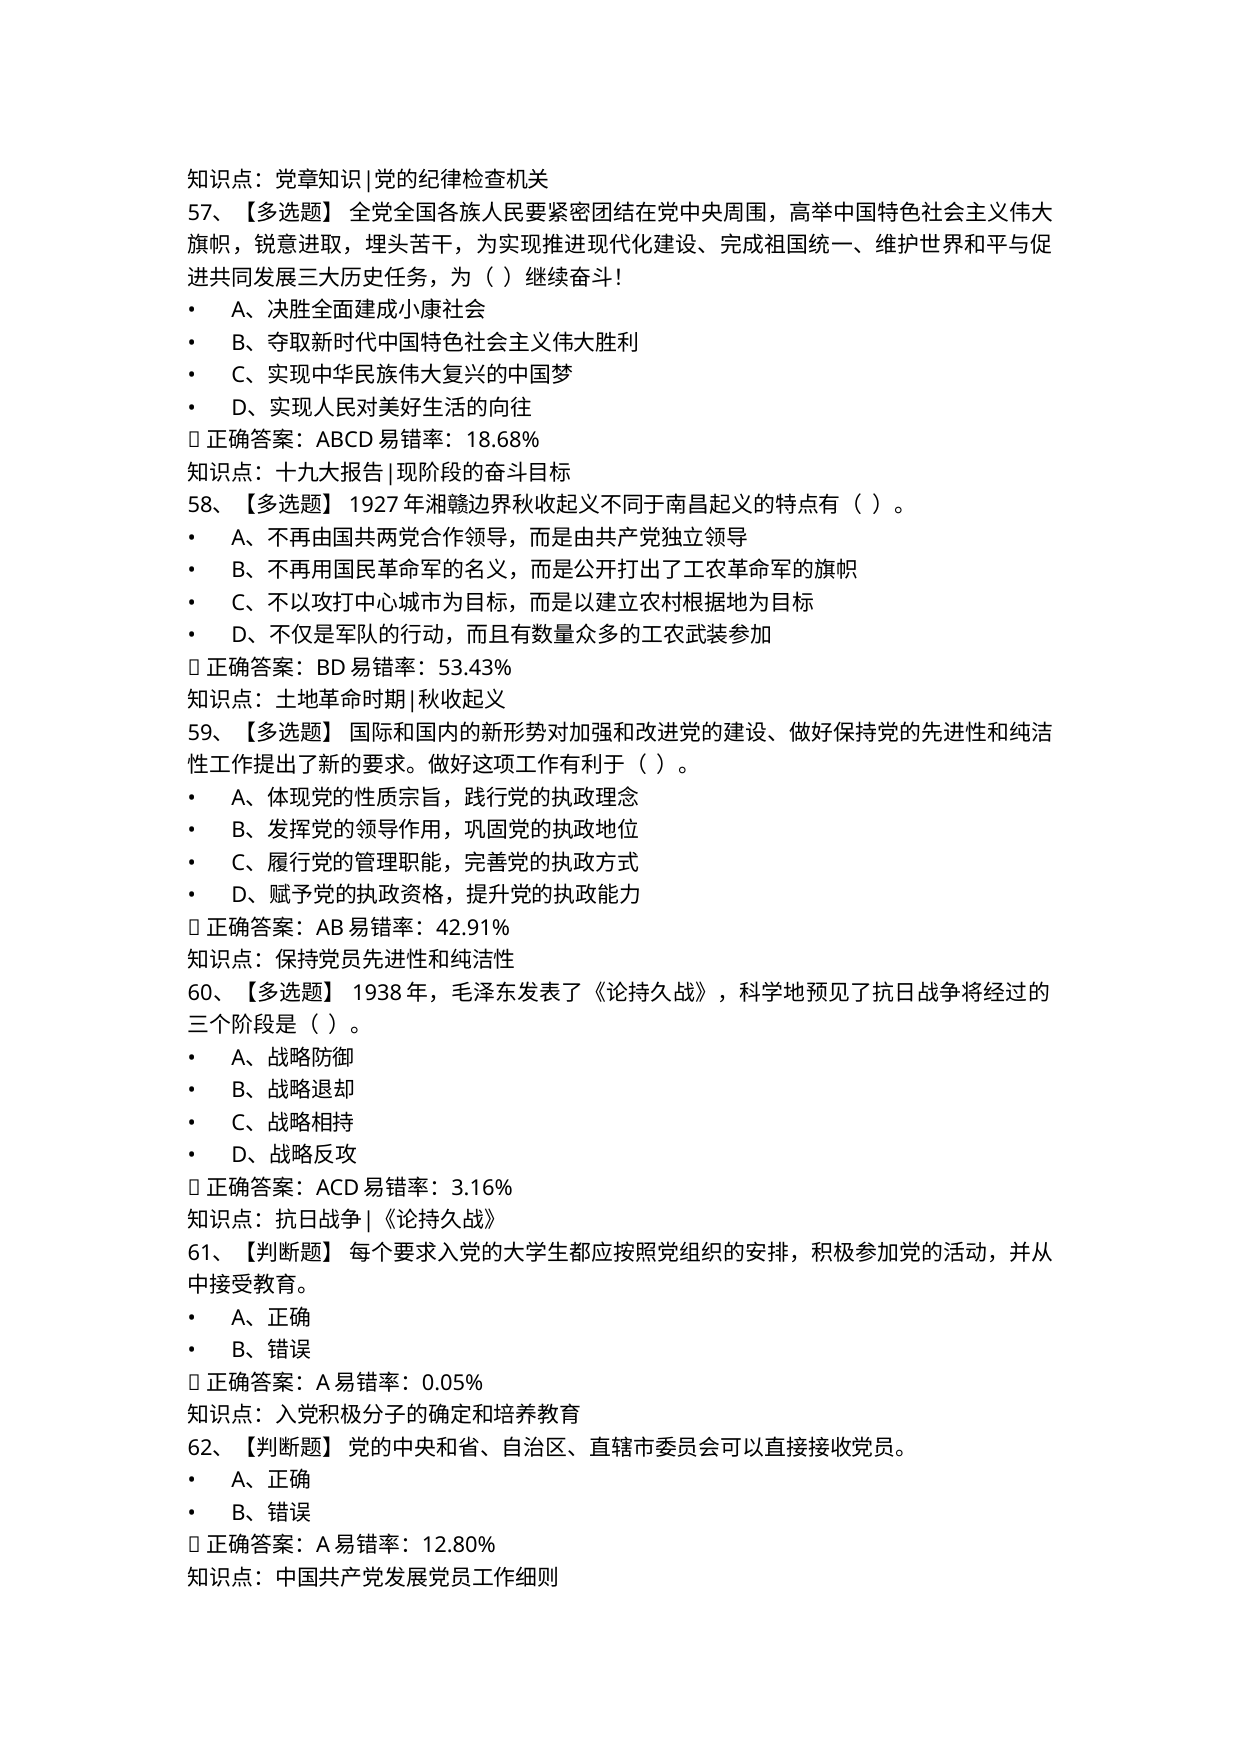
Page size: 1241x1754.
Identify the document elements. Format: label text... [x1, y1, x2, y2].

text  正确答案：BD易错率：53.43% [187, 649, 1053, 682]
text • A、正确 [187, 1299, 1053, 1332]
text  正确答案：ABCD易错率：18.68% [187, 422, 1053, 454]
text • C、履行党的管理职能，完善党的执政方式 [187, 844, 1053, 877]
text 知识点：中国共产党发展党员工作细则 [187, 1559, 1053, 1592]
text • D、不仅是军队的行动，而且有数量众多的工农武装参加 [187, 617, 1053, 649]
text • D、战略反攻 [187, 1137, 1053, 1169]
text 知识点：抗日战争|《论持久战》 [187, 1202, 1053, 1234]
text  正确答案：A易错率：12.80% [187, 1527, 1053, 1559]
text 58、【多选题】 1927年湘赣边界秋收起义不同于南昌起义的特点有（ ）。 [187, 487, 1053, 519]
text  正确答案：ACD易错率：3.16% [187, 1169, 1053, 1202]
text 知识点：入党积极分子的确定和培养教育 [187, 1397, 1053, 1429]
text • B、错误 [187, 1494, 1053, 1527]
text 知识点：十九大报告|现阶段的奋斗目标 [187, 454, 1053, 487]
text 60、【多选题】 1938年，毛泽东发表了《论持久战》，科学地预见了抗日战争将经过的三个阶段是（ ）。 [187, 974, 1053, 1039]
text 知识点：党章知识|党的纪律检查机关 [187, 162, 1053, 194]
text • B、战略退却 [187, 1072, 1053, 1104]
text • A、体现党的性质宗旨，践行党的执政理念 [187, 779, 1053, 812]
text  正确答案：AB易错率：42.91% [187, 909, 1053, 942]
text • A、战略防御 [187, 1039, 1053, 1072]
text • D、实现人民对美好生活的向往 [187, 389, 1053, 422]
text • B、夺取新时代中国特色社会主义伟大胜利 [187, 324, 1053, 357]
text 知识点：土地革命时期|秋收起义 [187, 682, 1053, 714]
text 57、【多选题】 全党全国各族人民要紧密团结在党中央周围，高举中国特色社会主义伟大旗帜，锐意进取，埋头苦干，为实现推进现代化建设、完成祖国统一、维护世界和平与促进共同发展三大历史任务，为（ ）继续奋斗！ [187, 194, 1053, 292]
text • C、战略相持 [187, 1104, 1053, 1137]
text • A、决胜全面建成小康社会 [187, 292, 1053, 324]
text • B、不再用国民革命军的名义，而是公开打出了工农革命军的旗帜 [187, 552, 1053, 584]
text 知识点：保持党员先进性和纯洁性 [187, 942, 1053, 974]
text • D、赋予党的执政资格，提升党的执政能力 [187, 877, 1053, 909]
text • C、实现中华民族伟大复兴的中国梦 [187, 357, 1053, 389]
text • B、错误 [187, 1332, 1053, 1364]
text 61、【判断题】 每个要求入党的大学生都应按照党组织的安排，积极参加党的活动，并从中接受教育。 [187, 1234, 1053, 1299]
text 59、【多选题】 国际和国内的新形势对加强和改进党的建设、做好保持党的先进性和纯洁性工作提出了新的要求。做好这项工作有利于（ ）。 [187, 714, 1053, 779]
text • A、不再由国共两党合作领导，而是由共产党独立领导 [187, 519, 1053, 552]
text • C、不以攻打中心城市为目标，而是以建立农村根据地为目标 [187, 584, 1053, 617]
text • B、发挥党的领导作用，巩固党的执政地位 [187, 812, 1053, 844]
text 62、【判断题】 党的中央和省、自治区、直辖市委员会可以直接接收党员。 [187, 1429, 1053, 1462]
text • A、正确 [187, 1462, 1053, 1494]
text  正确答案：A易错率：0.05% [187, 1364, 1053, 1397]
